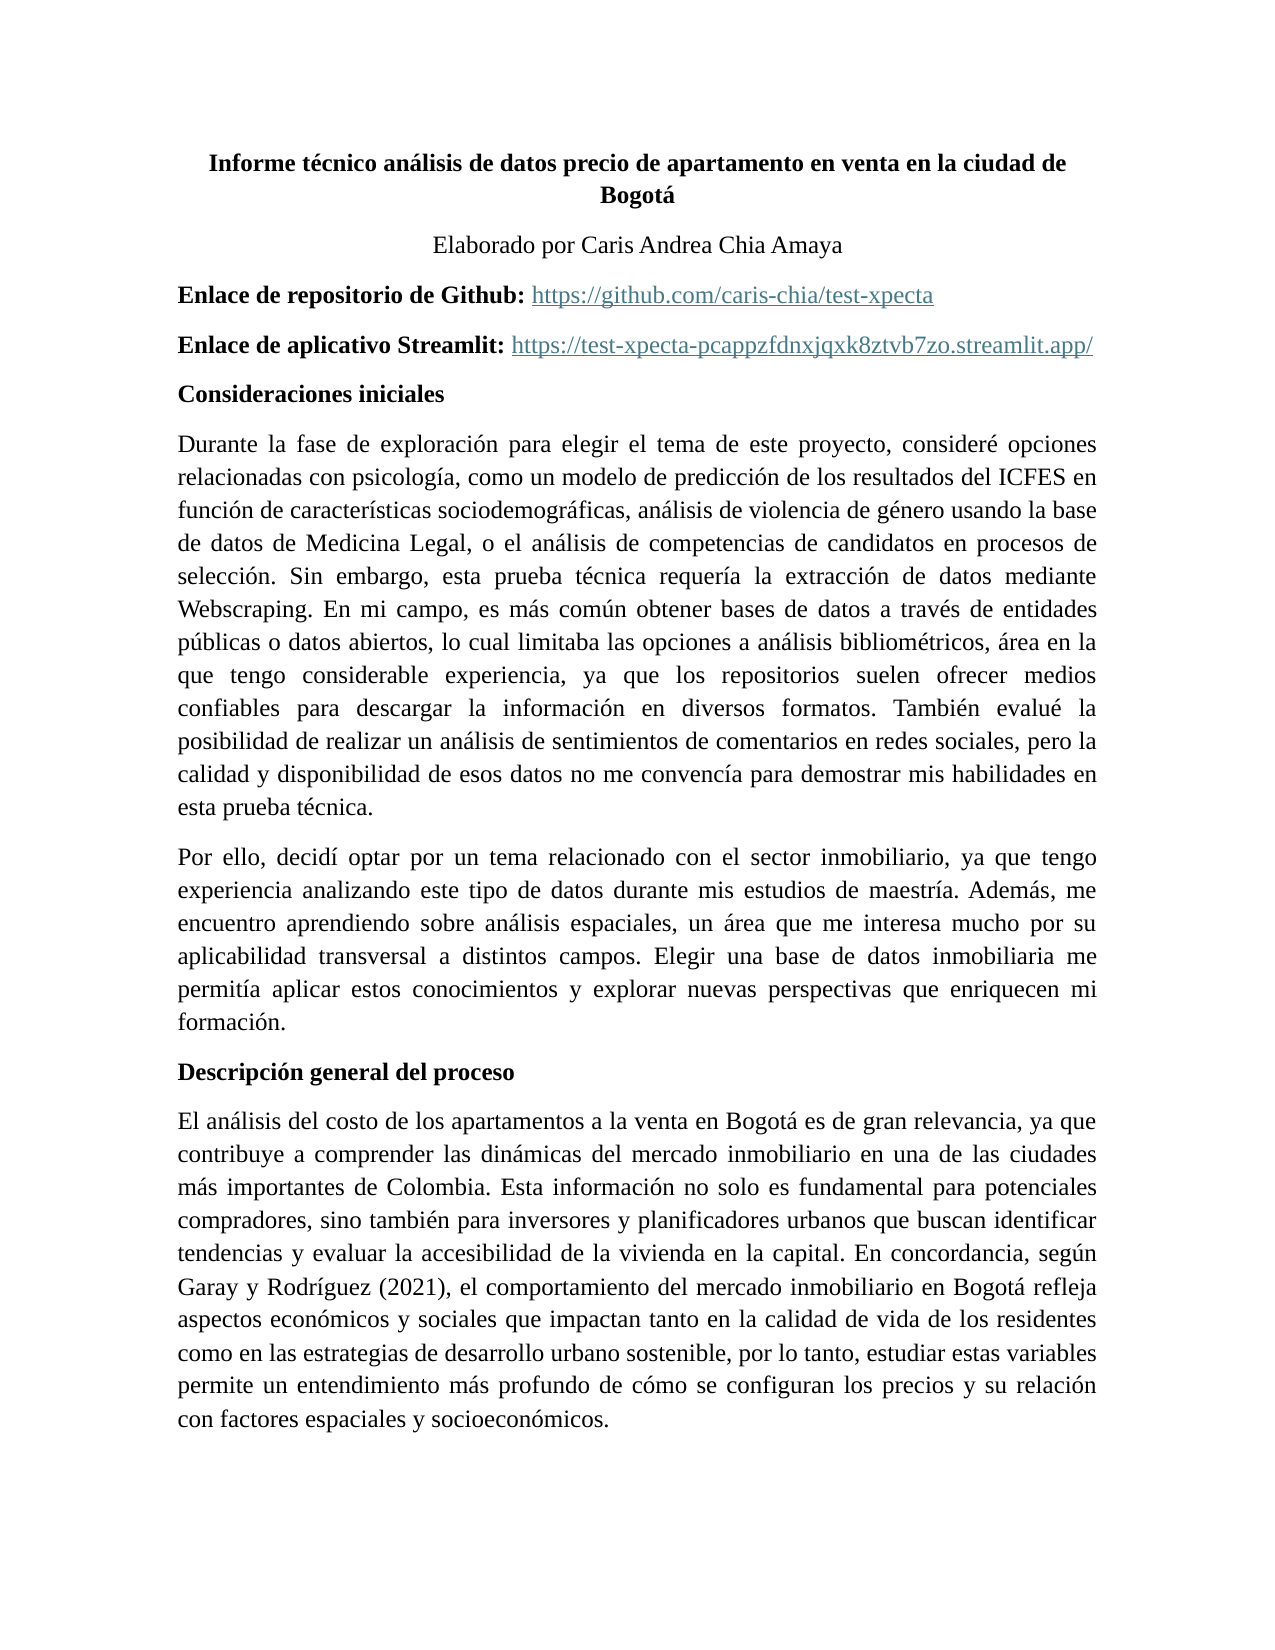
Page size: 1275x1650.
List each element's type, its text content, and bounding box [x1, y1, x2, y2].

text Durante la fase de exploración para elegir el tema de este proyecto, consideré opciones relacionadas con psicología, como un modelo de predicción de los resultados del ICFES en función de características sociodemográficas, análisis de violencia de género usando la base de datos de Medicina Legal, o el análisis de competencias de candidatos en procesos de selección. Sin embargo, esta prueba técnica requería la extracción de datos mediante Webscraping. En mi campo, es más común obtener bases de datos a través de entidades públicas o datos abiertos, lo cual limitaba las opciones a análisis bibliométricos, área en la que tengo considerable experiencia, ya que los repositorios suelen ofrecer medios confiables para descargar la información en diversos formatos. También evalué la posibilidad de realizar un análisis de sentimientos de comentarios en redes sociales, pero la calidad y disponibilidad de esos datos no me convencía para demostrar mis habilidades en esta prueba técnica. [177, 429, 1098, 821]
text Enlace de repositorio de Github: https://github.com/caris-chia/test-xpecta [177, 280, 1098, 309]
text Enlace de aplicativo Streamlit: https://test-xpecta-pcappzfdnxjqxk8ztvb7zo.streamlit.app/ [177, 330, 1098, 358]
text Descripción general del proceso [177, 1057, 1098, 1086]
text Por ello, decidí optar por un tema relacionado con el sector inmobiliario, ya que tengo experiencia analizando este tipo de datos durante mis estudios de maestría. Además, me encuentro aprendiendo sobre análisis espaciales, un área que me interesa mucho por su aplicabilidad transversal a distintos campos. Elegir una base de datos inmobiliaria me permitía aplicar estos conocimientos y explorar nuevas perspectivas que enriquecen mi formación. [177, 842, 1098, 1036]
text Informe técnico análisis de datos precio de apartamento en venta en la ciudad de Bogotá [177, 148, 1098, 209]
text El análisis del costo de los apartamentos a la venta en Bogotá es de gran relevancia, ya que contribuye a comprender las dinámicas del mercado inmobiliario en una de las ciudades más importantes de Colombia. Esta información no solo es fundamental para potenciales compradores, sino también para inversores y planificadores urbanos que buscan identificar tendencias y evaluar la accesibilidad de la vivienda en la capital. En concordancia, según Garay y Rodríguez (2021), el comportamiento del mercado inmobiliario en Bogotá refleja aspectos económicos y sociales que impactan tanto en la calidad de vida de los residentes como en las estrategias de desarrollo urbano sostenible, por lo tanto, estudiar estas variables permite un entendimiento más profundo de cómo se configuran los precios y su relación con factores espaciales y socioeconómicos. [177, 1106, 1098, 1432]
text Elaborado por Caris Andrea Chia Amaya [177, 230, 1098, 259]
text Consideraciones iniciales [177, 379, 1098, 408]
